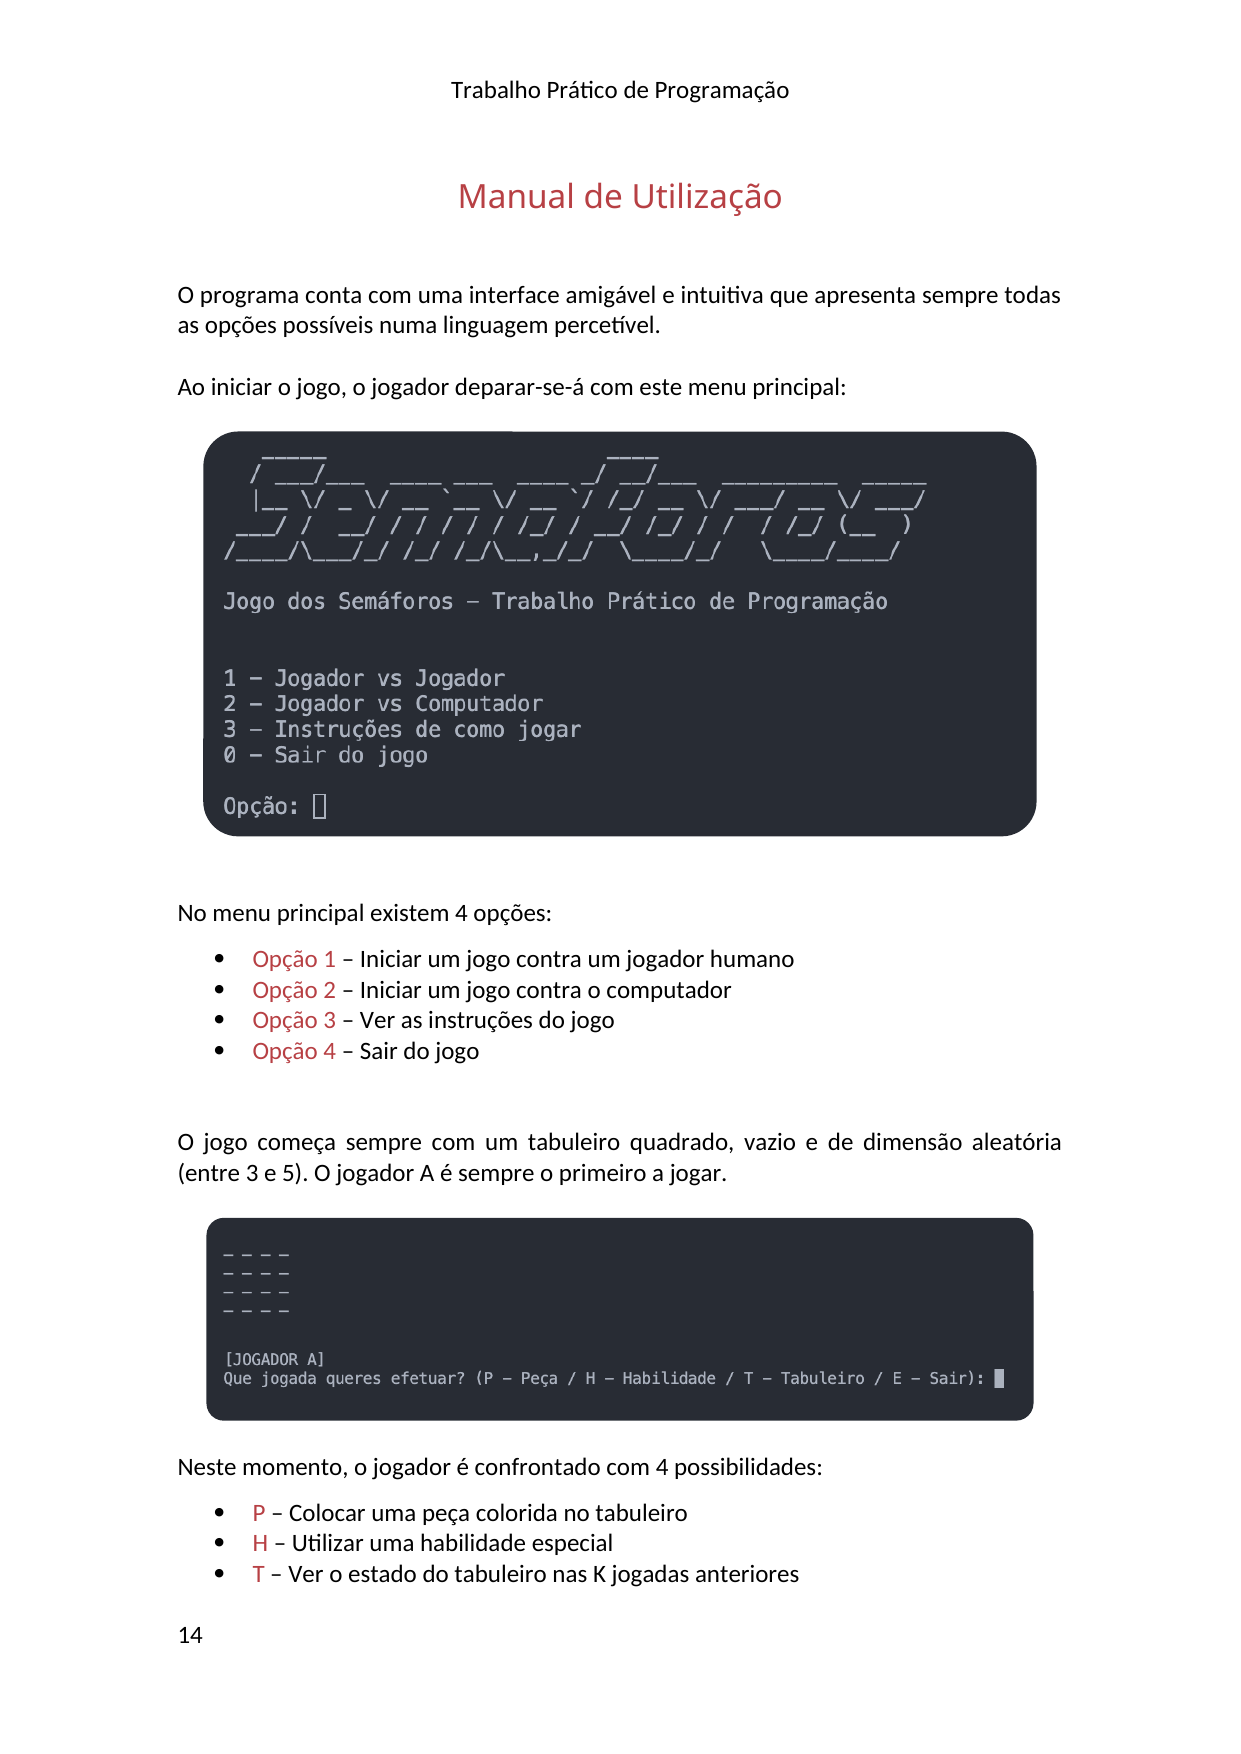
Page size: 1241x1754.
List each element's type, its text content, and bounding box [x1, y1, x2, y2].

list P – Colocar uma peça colorida no tabuleiro [215, 1497, 1063, 1528]
text No menu principal existem 4 opções: [177, 897, 1063, 928]
list Opção 1 – Iniciar um jogo contra um jogador humano [215, 943, 1063, 974]
text Ao iniciar o jogo, o jogador deparar-se-á com este menu principal: [177, 371, 1063, 401]
text O programa conta com uma interface amigável e intuitiva que apresenta sempre todas as opções possíveis numa linguagem percetível. [177, 279, 1063, 340]
picture [203, 431, 1037, 837]
list H – Utilizar uma habilidade especial [215, 1528, 1063, 1558]
list Opção 3 – Ver as instruções do jogo [215, 1004, 1063, 1035]
list T – Ver o estado do tabuleiro nas K jogadas anteriores [215, 1558, 1063, 1589]
text Neste momento, o jogador é confrontado com 4 possibilidades: [177, 1451, 1063, 1482]
subtitle Manual de Utilização [177, 173, 1063, 218]
text O jogo começa sempre com um tabuleiro quadrado, vazio e de dimensão aleatória (entre 3 e 5). O jogador A é sempre o primeiro a jogar. [177, 1126, 1063, 1187]
list Opção 4 – Sair do jogo [215, 1035, 1063, 1065]
picture [206, 1217, 1034, 1421]
list Opção 2 – Iniciar um jogo contra o computador [215, 974, 1063, 1004]
